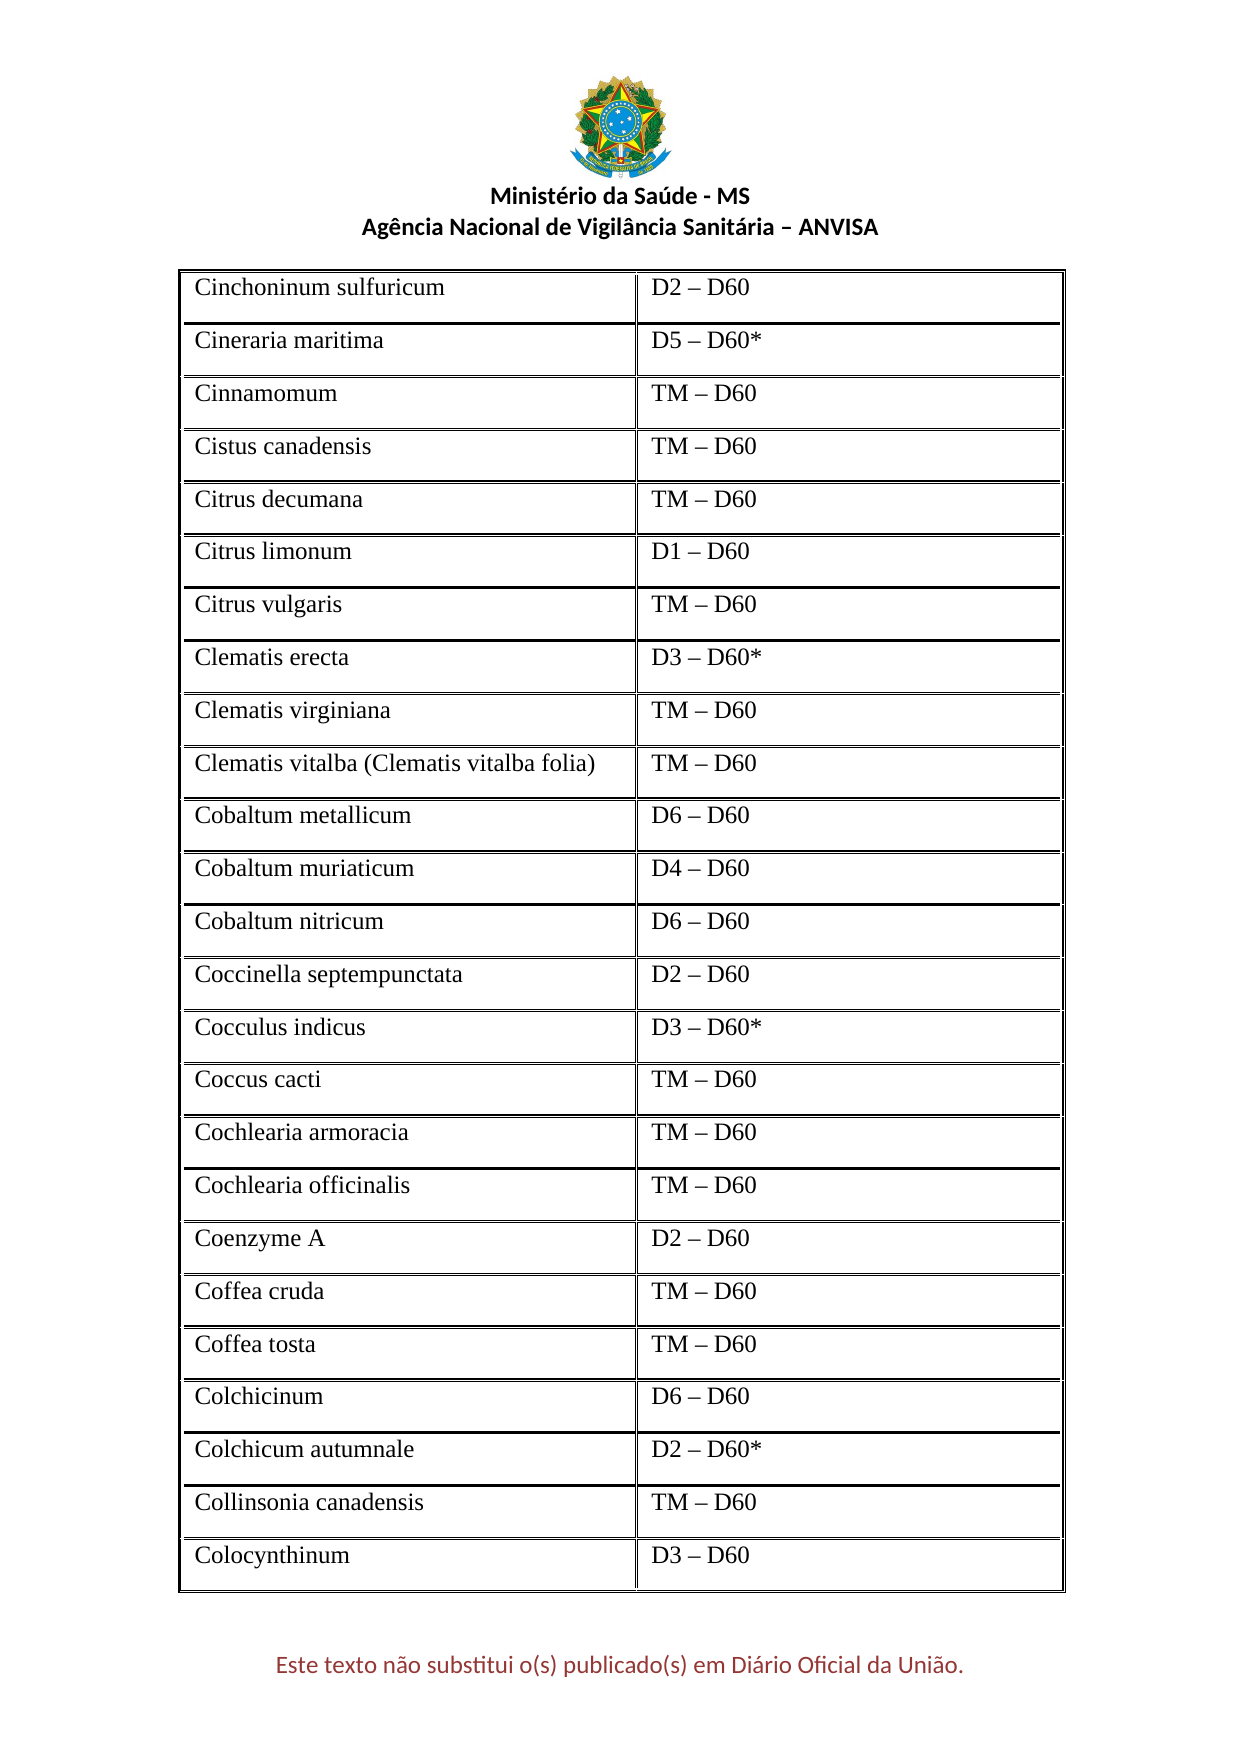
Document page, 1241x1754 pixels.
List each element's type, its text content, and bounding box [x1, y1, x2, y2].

table_cell Colchicum autumnale [181, 1431, 635, 1484]
table_cell Clematis virginiana [180, 692, 636, 744]
table_cell Cocculus indicus [181, 1009, 635, 1061]
table_cell Cinnamomum [180, 375, 636, 428]
table_cell TM – D60 [638, 1167, 1062, 1220]
table_cell D2 – D60 [636, 273, 1062, 322]
table_cell Cobaltum nitricum [180, 903, 635, 956]
table_cell D3 – D60 [636, 1537, 1064, 1589]
table_cell Clematis erecta [181, 639, 635, 692]
table_cell TM – D60 [636, 1273, 1064, 1325]
table_cell Coenzyme A [180, 1220, 636, 1273]
table_cell D3 – D60* [638, 1009, 1063, 1061]
table_cell Colocynthinum [180, 1537, 636, 1589]
table_cell D2 – D60 [636, 956, 1064, 1008]
table_cell Cistus canadensis [180, 428, 636, 480]
table_cell Citrus decumana [181, 480, 635, 533]
table_cell Coccinella septempunctata [180, 956, 636, 1008]
table_cell Coccus cacti [181, 1061, 635, 1114]
table_cell Cochlearia armoracia [181, 1114, 635, 1167]
table_cell D2 – D60 [636, 1220, 1064, 1273]
table_cell Cinchoninum sulfuricum [181, 273, 636, 322]
table_cell Collinsonia canadensis [181, 1484, 635, 1537]
table_cell TM – D60 [638, 1325, 1063, 1378]
table_cell Colchicinum [181, 1378, 635, 1431]
table_cell TM – D60 [638, 480, 1063, 533]
table_cell D5 – D60* [638, 322, 1062, 375]
table_cell Citrus vulgaris [181, 586, 635, 639]
table_cell D6 – D60 [638, 903, 1064, 956]
table_cell D1 – D60 [638, 533, 1063, 586]
table_cell D6 – D60 [638, 1378, 1063, 1431]
table_cell Citrus limonum [181, 533, 635, 586]
table_cell TM – D60 [636, 375, 1064, 428]
table_cell TM – D60 [638, 586, 1062, 639]
table_cell TM – D60 [636, 692, 1064, 744]
table_cell D6 – D60 [638, 797, 1063, 850]
table_cell Cochlearia officinalis [181, 1167, 635, 1220]
table_cell D3 – D60* [638, 639, 1062, 692]
table_cell TM – D60 [638, 745, 1063, 797]
table_cell D2 – D60* [638, 1431, 1062, 1484]
table_cell TM – D60 [638, 1484, 1062, 1537]
table_cell TM – D60 [638, 1061, 1063, 1114]
table_cell Coffea cruda [180, 1273, 636, 1325]
table_cell Clematis vitalba (Clematis vitalba folia) [181, 745, 635, 797]
table_cell TM – D60 [636, 428, 1064, 480]
table_cell D4 – D60 [638, 850, 1063, 903]
table_cell Cobaltum metallicum [181, 797, 635, 850]
picture [566, 73, 674, 181]
table_cell Cineraria maritima [181, 322, 635, 375]
table_cell TM – D60 [638, 1114, 1063, 1167]
table_cell Cobaltum muriaticum [181, 850, 635, 903]
table_cell Coffea tosta [181, 1325, 635, 1378]
